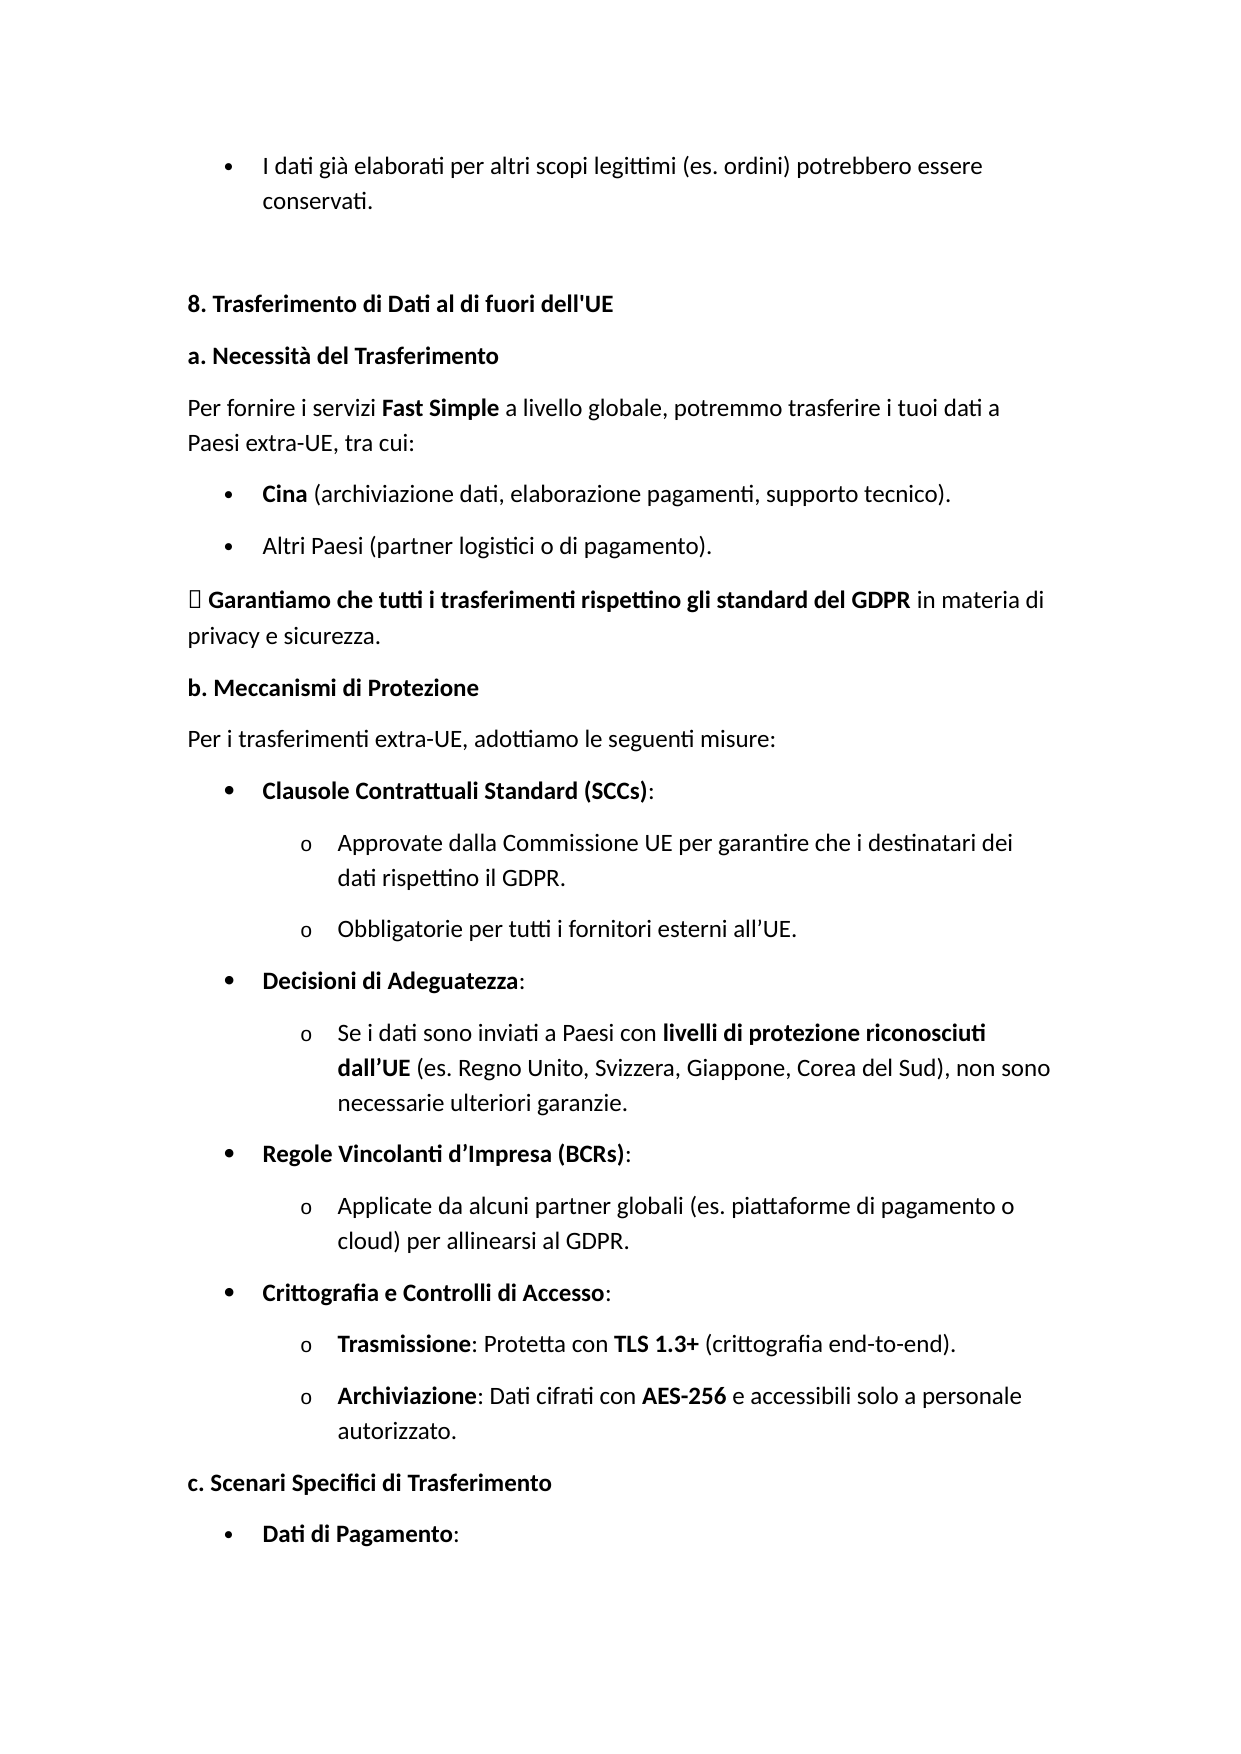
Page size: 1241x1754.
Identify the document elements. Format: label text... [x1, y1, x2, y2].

list Archiviazione: Dati cifrati con AES-256 e accessibili solo a personale autorizzato. [300, 1380, 1053, 1446]
text 📌 Garantiamo che tutti i trasferimenti rispettino gli standard del GDPR in materia di privacy e sicurezza. [187, 582, 1053, 651]
list Cina (archiviazione dati, elaborazione pagamenti, supporto tecnico). [225, 478, 1053, 509]
list Obbligatorie per tutti i fornitori esterni all’UE. [300, 913, 1053, 944]
list Altri Paesi (partner logistici o di pagamento). [225, 530, 1053, 561]
list Clausole Contrattuali Standard (SCCs): [225, 775, 1053, 806]
list Regole Vincolanti d’Impresa (BCRs): [225, 1138, 1053, 1169]
list Approvate dalla Commissione UE per garantire che i destinatari dei dati rispettino il GDPR. [300, 827, 1053, 892]
list Se i dati sono inviati a Paesi con livelli di protezione riconosciuti dall’UE (es. Regno Unito, Svizzera, Giappone, Corea del Sud), non sono necessarie ulteriori garanzie. [300, 1017, 1053, 1117]
list Trasmissione: Protetta con TLS 1.3+ (crittografia end-to-end). [300, 1328, 1053, 1359]
text 8. Trasferimento di Dati al di fuori dell'UE [187, 288, 1053, 319]
text a. Necessità del Trasferimento [187, 340, 1053, 371]
list I dati già elaborati per altri scopi legittimi (es. ordini) potrebbero essere conservati. [225, 150, 1053, 216]
text Per fornire i servizi Fast Simple a livello globale, potremmo trasferire i tuoi dati a Paesi extra-UE, tra cui: [187, 392, 1053, 457]
text b. Meccanismi di Protezione [187, 672, 1053, 702]
text c. Scenari Specifici di Trasferimento [187, 1467, 1053, 1497]
text Per i trasferimenti extra-UE, adottiamo le seguenti misure: [187, 723, 1053, 754]
list Crittografia e Controlli di Accesso: [225, 1277, 1053, 1307]
list Dati di Pagamento: [225, 1518, 1053, 1549]
list Applicate da alcuni partner globali (es. piattaforme di pagamento o cloud) per allinearsi al GDPR. [300, 1190, 1053, 1256]
list Decisioni di Adeguatezza: [225, 965, 1053, 996]
